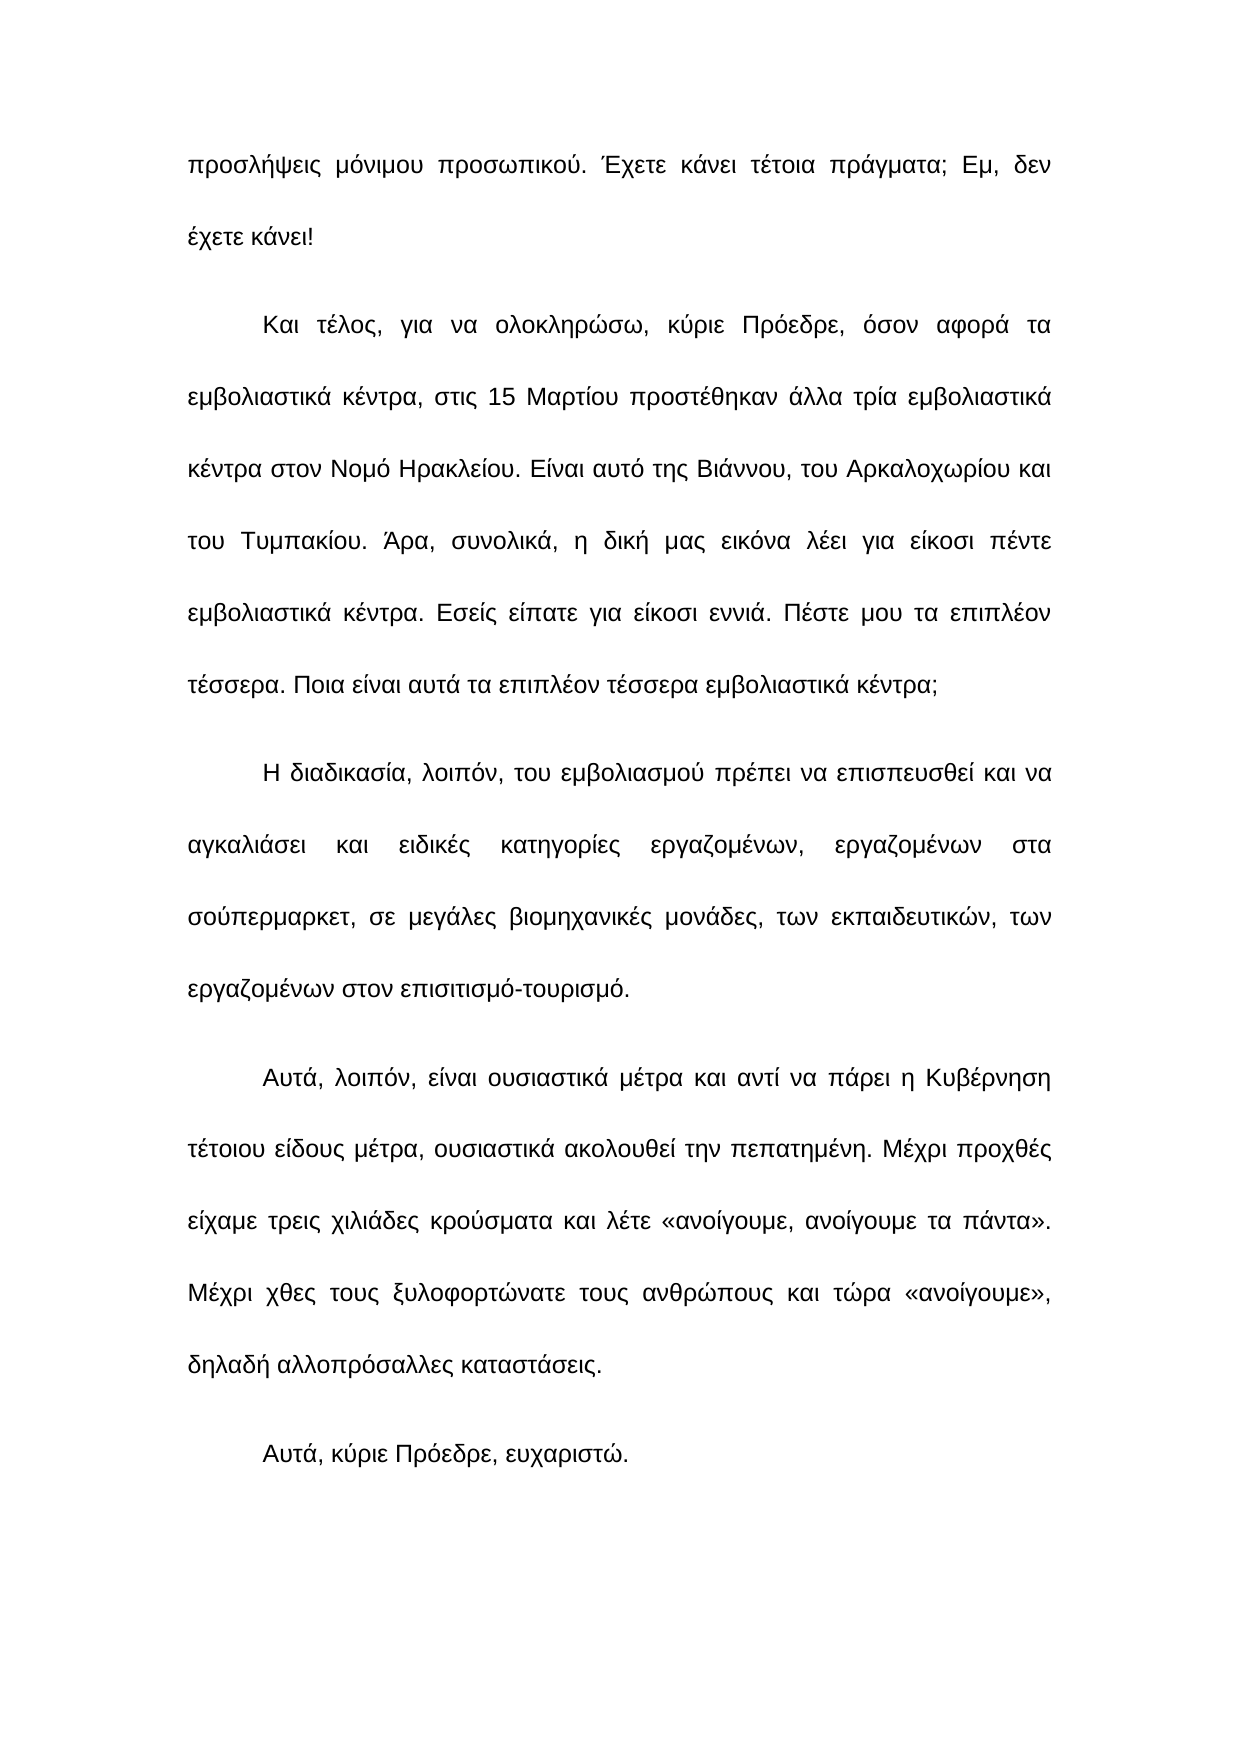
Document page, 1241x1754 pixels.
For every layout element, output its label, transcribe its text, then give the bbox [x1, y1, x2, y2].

text Αυτά, κύριε Πρόεδρε, ευχαριστώ. [187, 1438, 1053, 1467]
text Και τέλος, για να ολοκληρώσω, κύριε Πρόεδρε, όσον αφορά τα εμβολιαστικά κέντρα, στις 15 Μαρτίου προστέθηκαν άλλα τρία εμβολιαστικά κέντρα στον Νομό Ηρακλείου. Είναι αυτό της Βιάννου, του Αρκαλοχωρίου και του Τυμπακίου. Άρα, συνολικά, η δική μας εικόνα λέει για είκοσι πέντε εμβολιαστικά κέντρα. Εσείς είπατε για είκοσι εννιά. Πέστε μου τα επιπλέον τέσσερα. Ποια είναι αυτά τα επιπλέον τέσσερα εμβολιαστικά κέντρα; [187, 310, 1053, 698]
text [187, 150, 1053, 251]
text Η διαδικασία, λοιπόν, του εμβολιασμού πρέπει να επισπευσθεί και να αγκαλιάσει και ειδικές κατηγορίες εργαζομένων, εργαζομένων στα σούπερμαρκετ, σε μεγάλες βιομηχανικές μονάδες, των εκπαιδευτικών, των εργαζομένων στον επισιτισμό-τουρισμό. [187, 758, 1053, 1003]
text Αυτά, λοιπόν, είναι ουσιαστικά μέτρα και αντί να πάρει η Κυβέρνηση τέτοιου είδους μέτρα, ουσιαστικά ακολουθεί την πεπατημένη. Μέχρι προχθές είχαμε τρεις χιλιάδες κρούσματα και λέτε «ανοίγουμε, ανοίγουμε τα πάντα». Μέχρι χθες τους ξυλοφορτώνατε τους ανθρώπους και τώρα «ανοίγουμε», δηλαδή αλλοπρόσαλλες καταστάσεις. [187, 1062, 1053, 1379]
